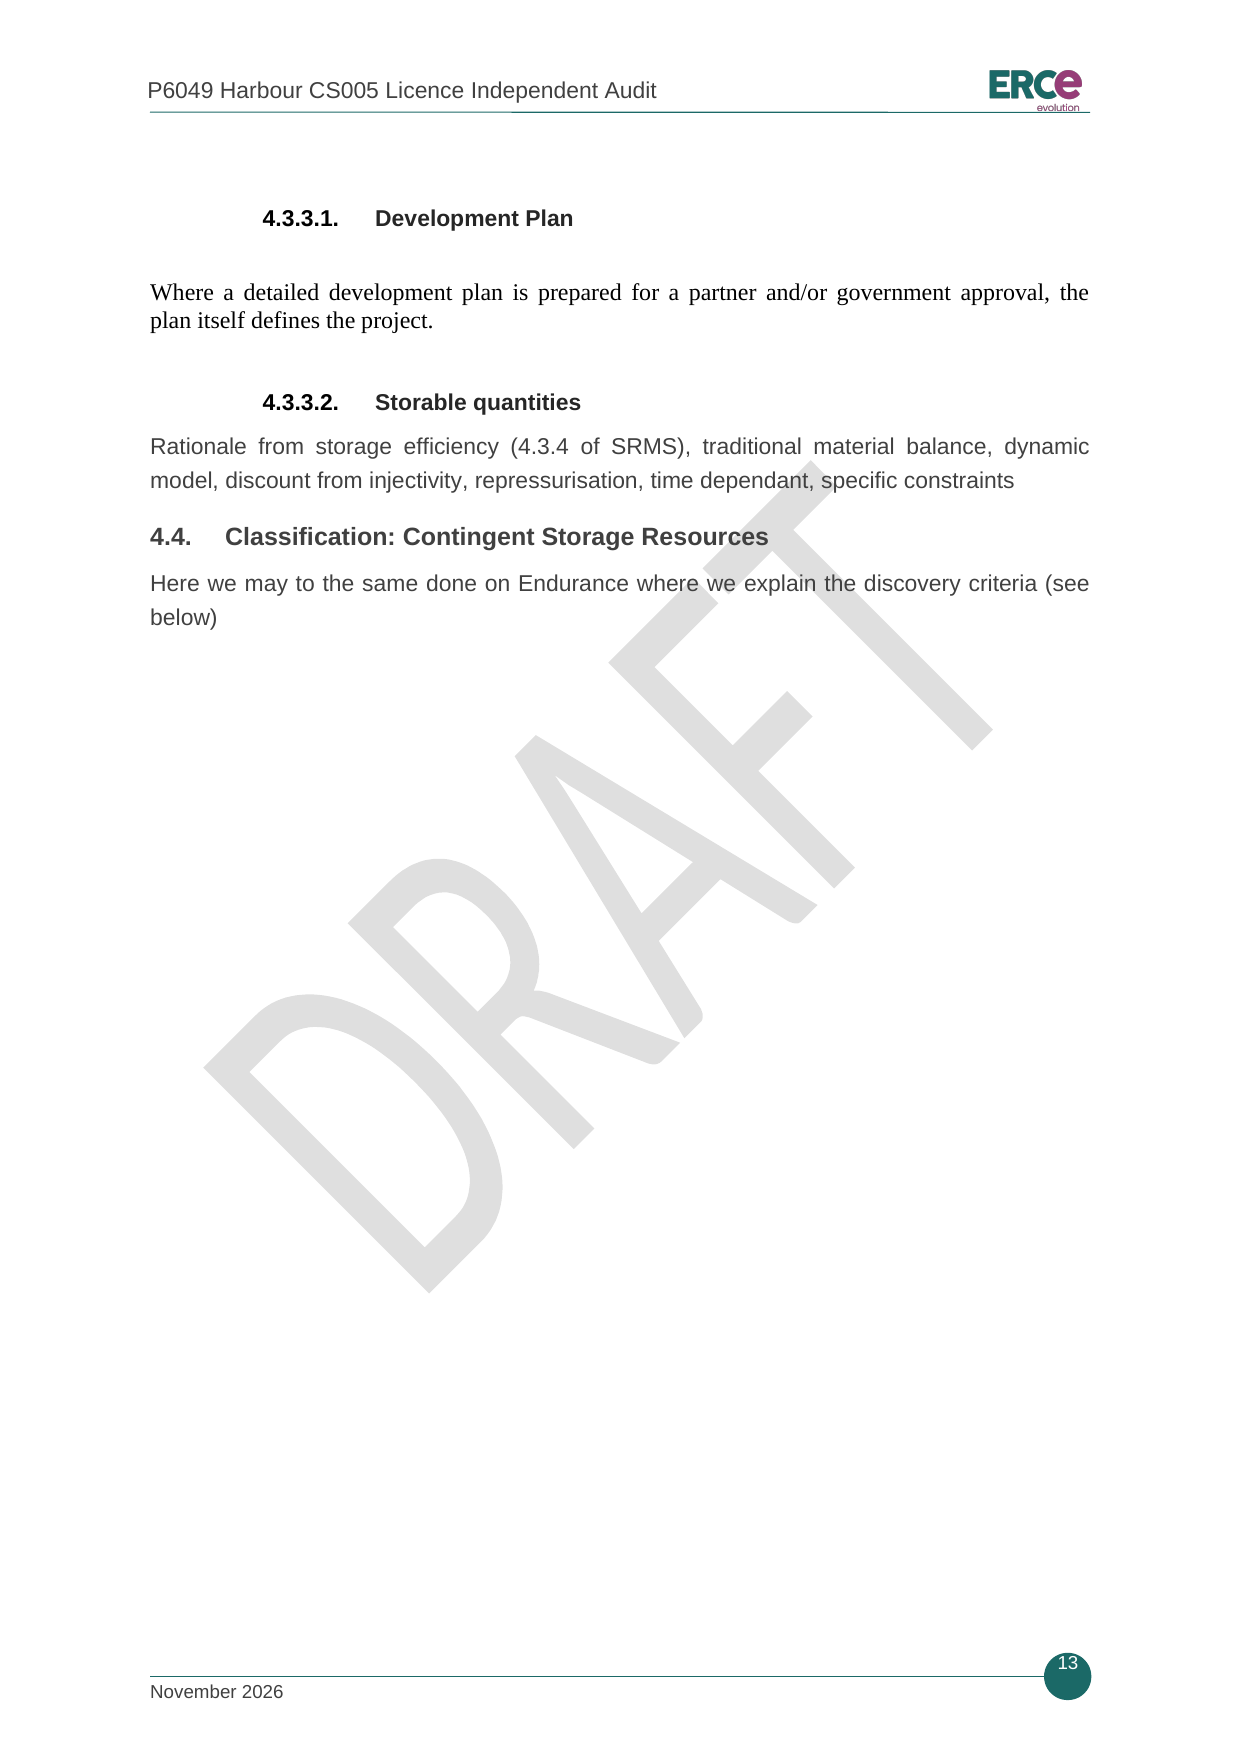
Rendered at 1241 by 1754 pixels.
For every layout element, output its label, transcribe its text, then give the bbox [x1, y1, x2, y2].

text Here we may to the same done on Endurance where we explain the discovery criteria (see below) [150, 570, 1090, 631]
text Where a detailed development plan is prepared for a partner and/or government approval, the plan itself defines the project. [150, 278, 1090, 333]
subtitle Storable quantities [262, 388, 1090, 415]
subtitle Development Plan [262, 205, 1090, 231]
text Rationale from storage efficiency (4.3.4 of SRMS), traditional material balance, dynamic model, discount from injectivity, repressurisation, time dependant, specific constraints [150, 433, 1090, 494]
subtitle Classification: Contingent Storage Resources [150, 522, 1090, 551]
picture [979, 60, 1090, 111]
